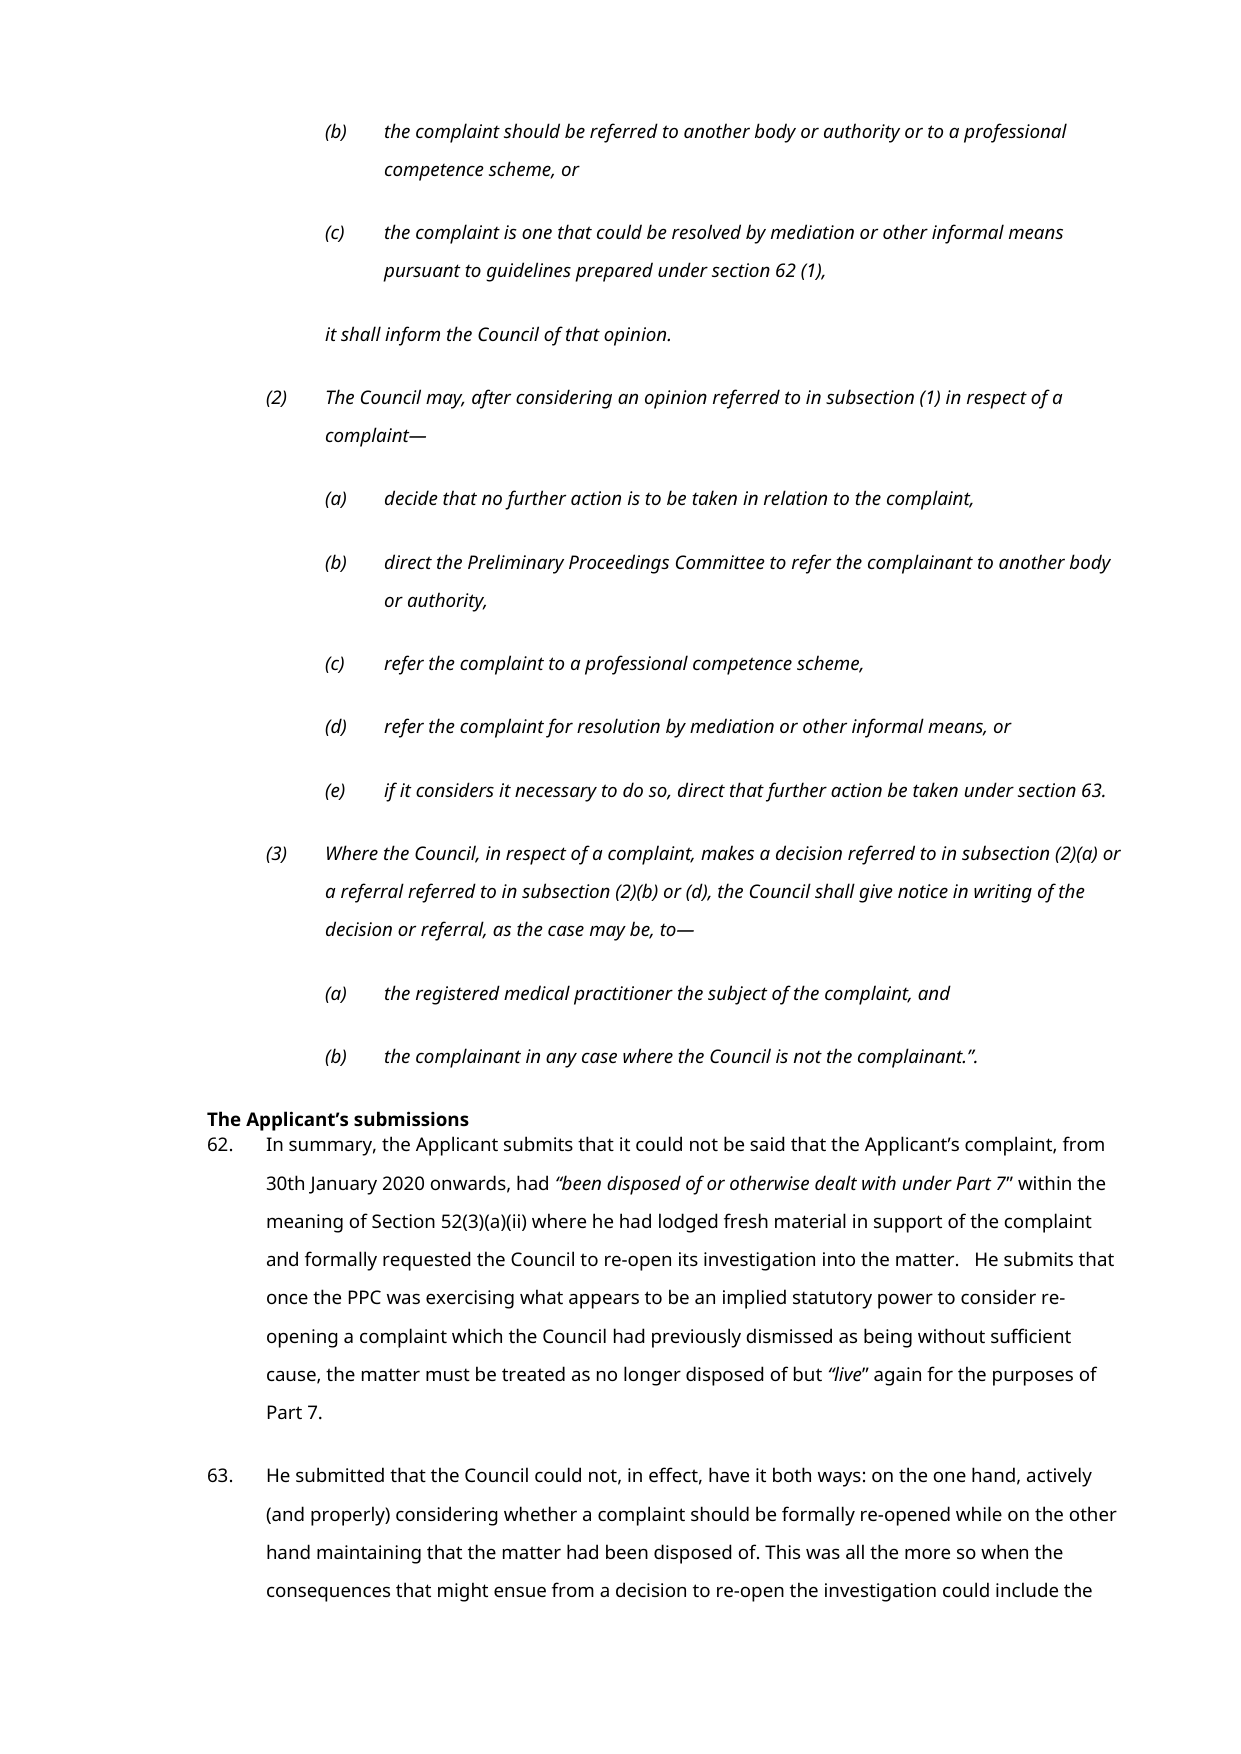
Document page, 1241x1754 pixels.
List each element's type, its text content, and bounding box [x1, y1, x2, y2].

text (b) the complainant in any case where the Council is not the complainant.”. [325, 1043, 1122, 1068]
text (c) the complaint is one that could be resolved by mediation or other informal means pursuant to guidelines prepared under section 62 (1), [325, 219, 1122, 283]
text (b) direct the Preliminary Proceedings Committee to refer the complainant to another body or authority, [325, 549, 1122, 613]
text (e) if it considers it necessary to do so, direct that further action be taken under section 63. [325, 777, 1122, 802]
text (3) Where the Council, in respect of a complaint, makes a decision referred to in subsection (2)(a) or a referral referred to in subsection (2)(b) or (d), the Council shall give notice in writing of the decision or referral, as the case may be, to— [266, 840, 1122, 942]
text (d) refer the complaint for resolution by mediation or other informal means, or [325, 714, 1122, 739]
subtitle The Applicant’s submissions [207, 1106, 1122, 1132]
text (a) decide that no further action is to be taken in relation to the complaint, [325, 486, 1122, 511]
text 62. In summary, the Applicant submits that it could not be said that the Applicant’s complaint, from 30th January 2020 onwards, had “been disposed of or otherwise dealt with under Part 7” within the meaning of Section 52(3)(a)(ii) where he had lodged fresh material in support of the complaint and formally requested the Council to re-open its investigation into the matter. He submits that once the PPC was exercising what appears to be an implied statutory power to consider re-opening a complaint which the Council had previously dismissed as being without sufficient cause, the matter must be treated as no longer disposed of but “live” again for the purposes of Part 7. [207, 1132, 1122, 1425]
text (2) The Council may, after considering an opinion referred to in subsection (1) in respect of a complaint— [266, 384, 1122, 448]
text it shall inform the Council of that opinion. [266, 321, 1122, 347]
text (b) the complaint should be referred to another body or authority or to a professional competence scheme, or [325, 118, 1122, 182]
text (a) the registered medical practitioner the subject of the complaint, and [325, 980, 1122, 1005]
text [207, 1463, 1122, 1603]
text (c) refer the complaint to a professional competence scheme, [325, 650, 1122, 676]
